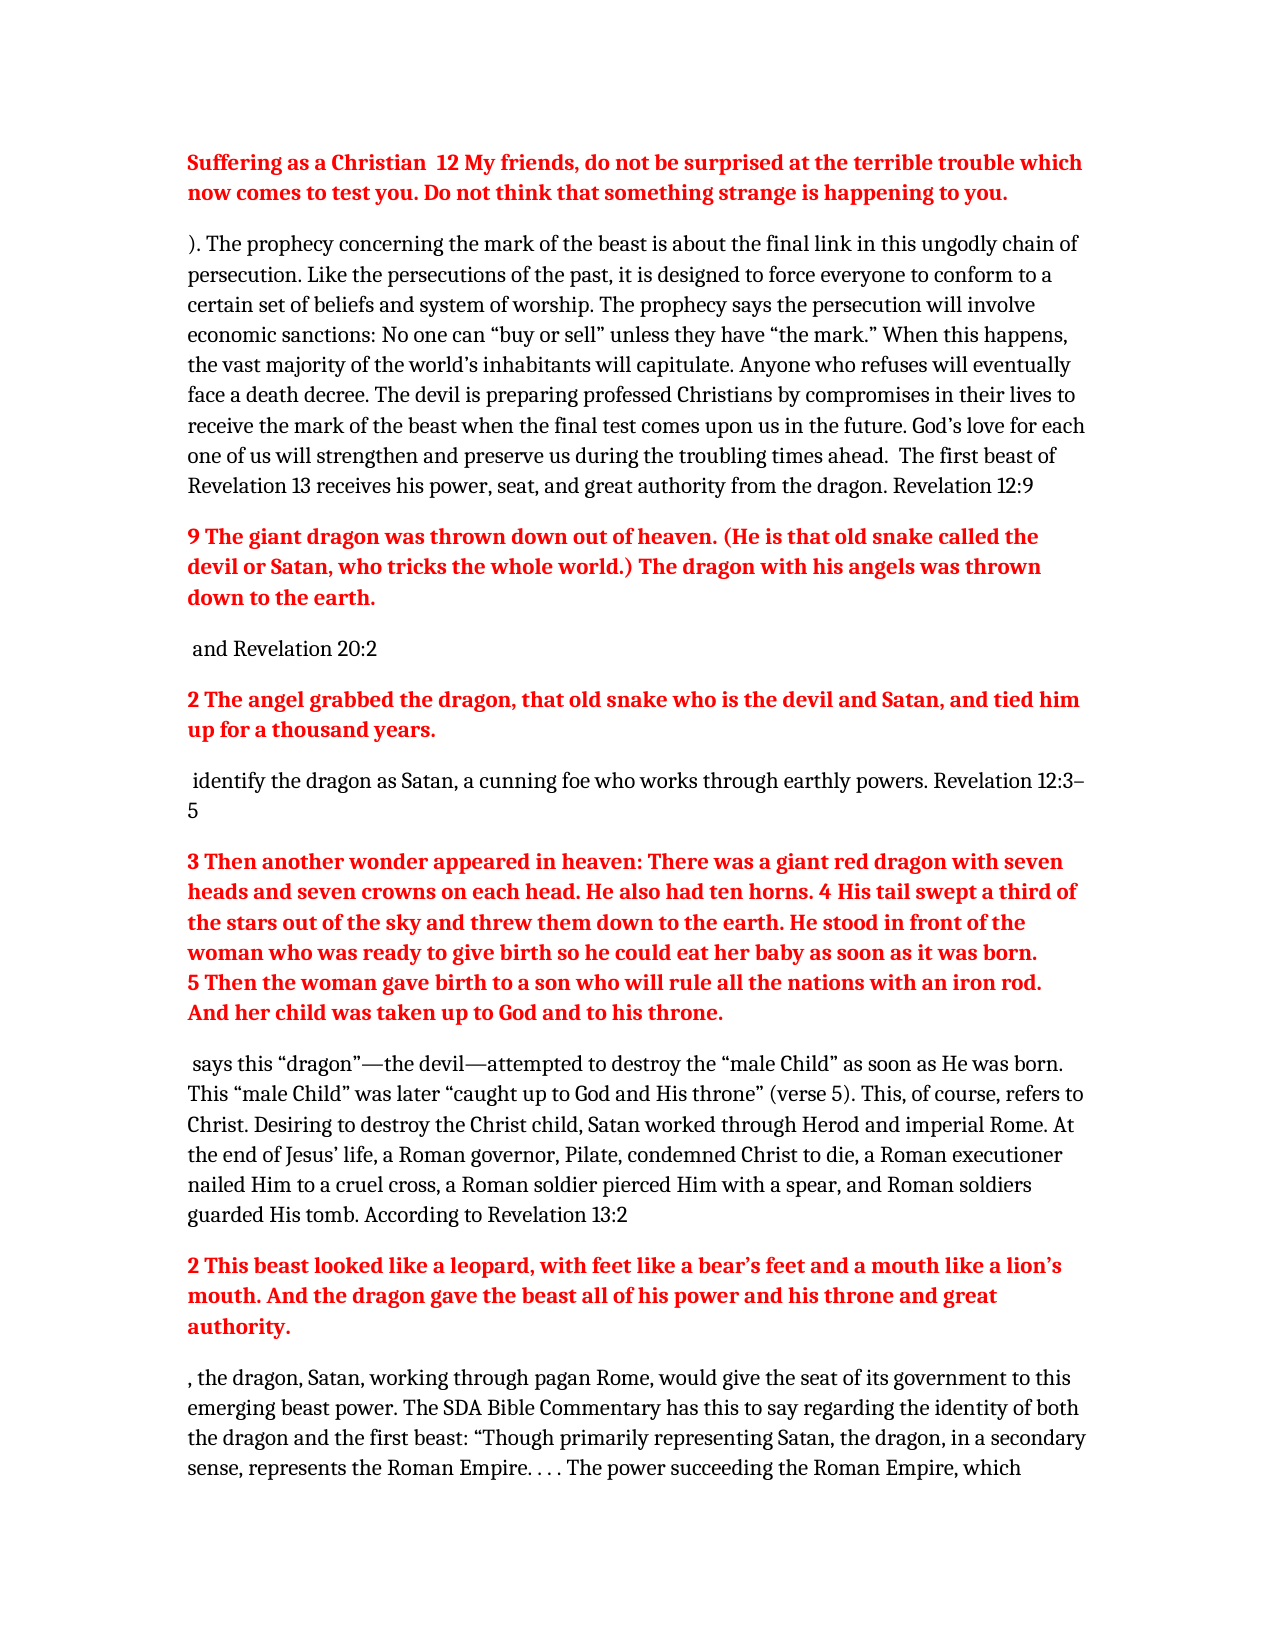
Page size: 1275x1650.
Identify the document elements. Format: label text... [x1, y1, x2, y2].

text identify the dragon as Satan, a cunning foe who works through earthly powers. Revelation 12:3–5 [187, 768, 1087, 824]
text 9 The giant dragon was thrown down out of heaven. (He is that old snake called the devil or Satan, who tricks the whole world.) The dragon with his angels was thrown down to the earth. [187, 524, 1087, 611]
text 2 The angel grabbed the dragon, that old snake who is the devil and Satan, and tied him up for a thousand years. [187, 686, 1087, 743]
text ). The prophecy concerning the mark of the beast is about the final link in this ungodly chain of persecution. Like the persecutions of the past, it is designed to force everyone to conform to a certain set of beliefs and system of worship. The prophecy says the persecution will involve economic sanctions: No one can “buy or sell” unless they have “the mark.” When this happens, the vast majority of the world’s inhabitants will capitulate. Anyone who refuses will eventually face a death decree. The devil is preparing professed Christians by compromises in their lives to receive the mark of the beast when the final test comes upon us in the future. God’s love for each one of us will strengthen and preserve us during the troubling times ahead. The first beast of Revelation 13 receives his power, seat, and great authority from the dragon. Revelation 12:9 [187, 231, 1087, 499]
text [187, 1364, 1087, 1482]
text 3 Then another wonder appeared in heaven: There was a giant red dragon with seven heads and seven crowns on each head. He also had ten horns. 4 His tail swept a third of the stars out of the sky and threw them down to the earth. He stood in front of the woman who was ready to give birth so he could eat her baby as soon as it was born. 5 Then the woman gave birth to a son who will rule all the nations with an iron rod. And her child was taken up to God and to his throne. [187, 849, 1087, 1026]
text and Revelation 20:2 [187, 635, 1087, 662]
text 2 This beast looked like a leopard, with feet like a bear’s feet and a mouth like a lion’s mouth. And the dragon gave the beast all of his power and his throne and great authority. [187, 1253, 1087, 1340]
text says this “dragon”—the devil—attempted to destroy the “male Child” as soon as He was born. This “male Child” was later “caught up to God and His throne” (verse 5). This, of course, refers to Christ. Desiring to destroy the Christ child, Satan worked through Herod and imperial Rome. At the end of Jesus’ life, a Roman governor, Pilate, condemned Christ to die, a Roman executioner nailed Him to a cruel cross, a Roman soldier pierced Him with a spear, and Roman soldiers guarded His tomb. According to Revelation 13:2 [187, 1051, 1087, 1228]
text Suffering as a Christian 12 My friends, do not be surprised at the terrible trouble which now comes to test you. Do not think that something strange is happening to you. [187, 150, 1087, 207]
